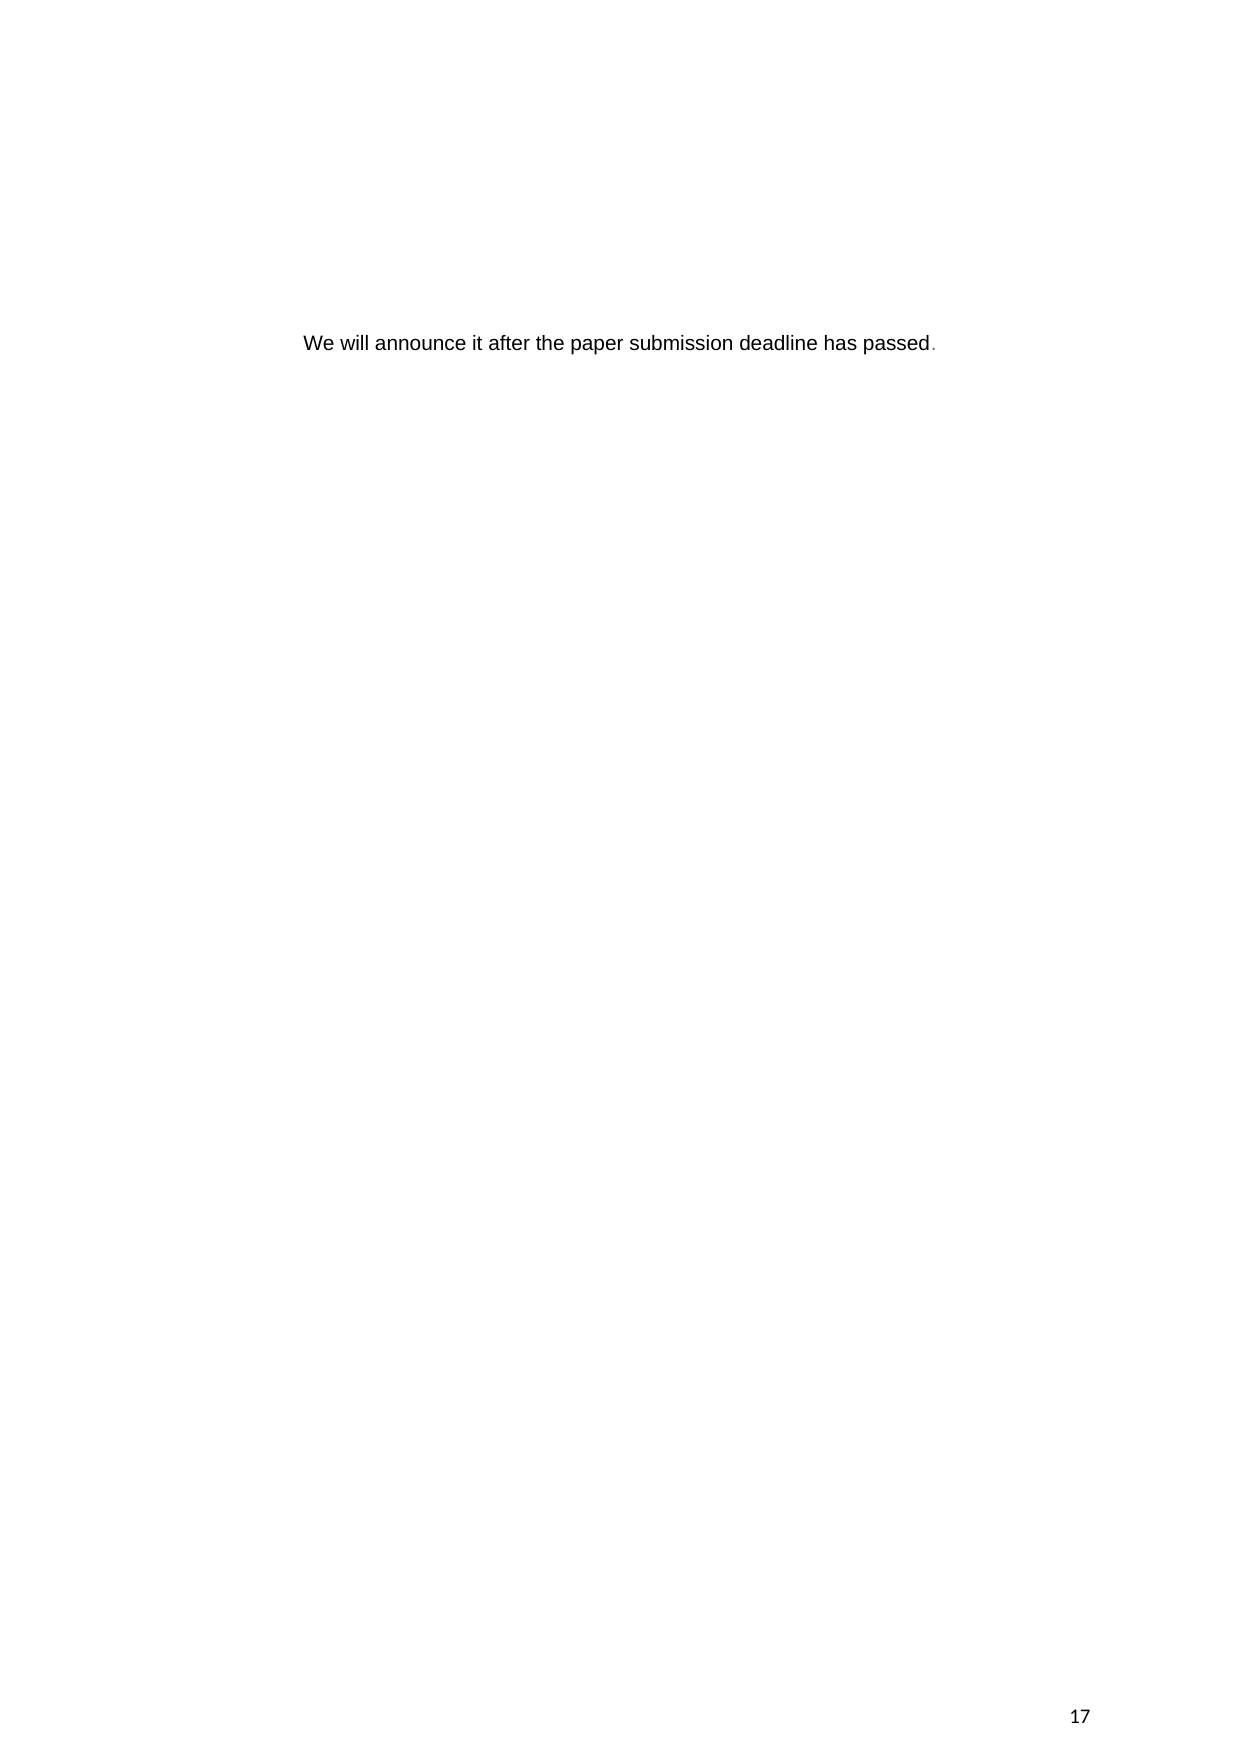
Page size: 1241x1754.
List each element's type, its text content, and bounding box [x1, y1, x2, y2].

text We will announce it after the paper submission deadline has passed. [150, 331, 1089, 355]
